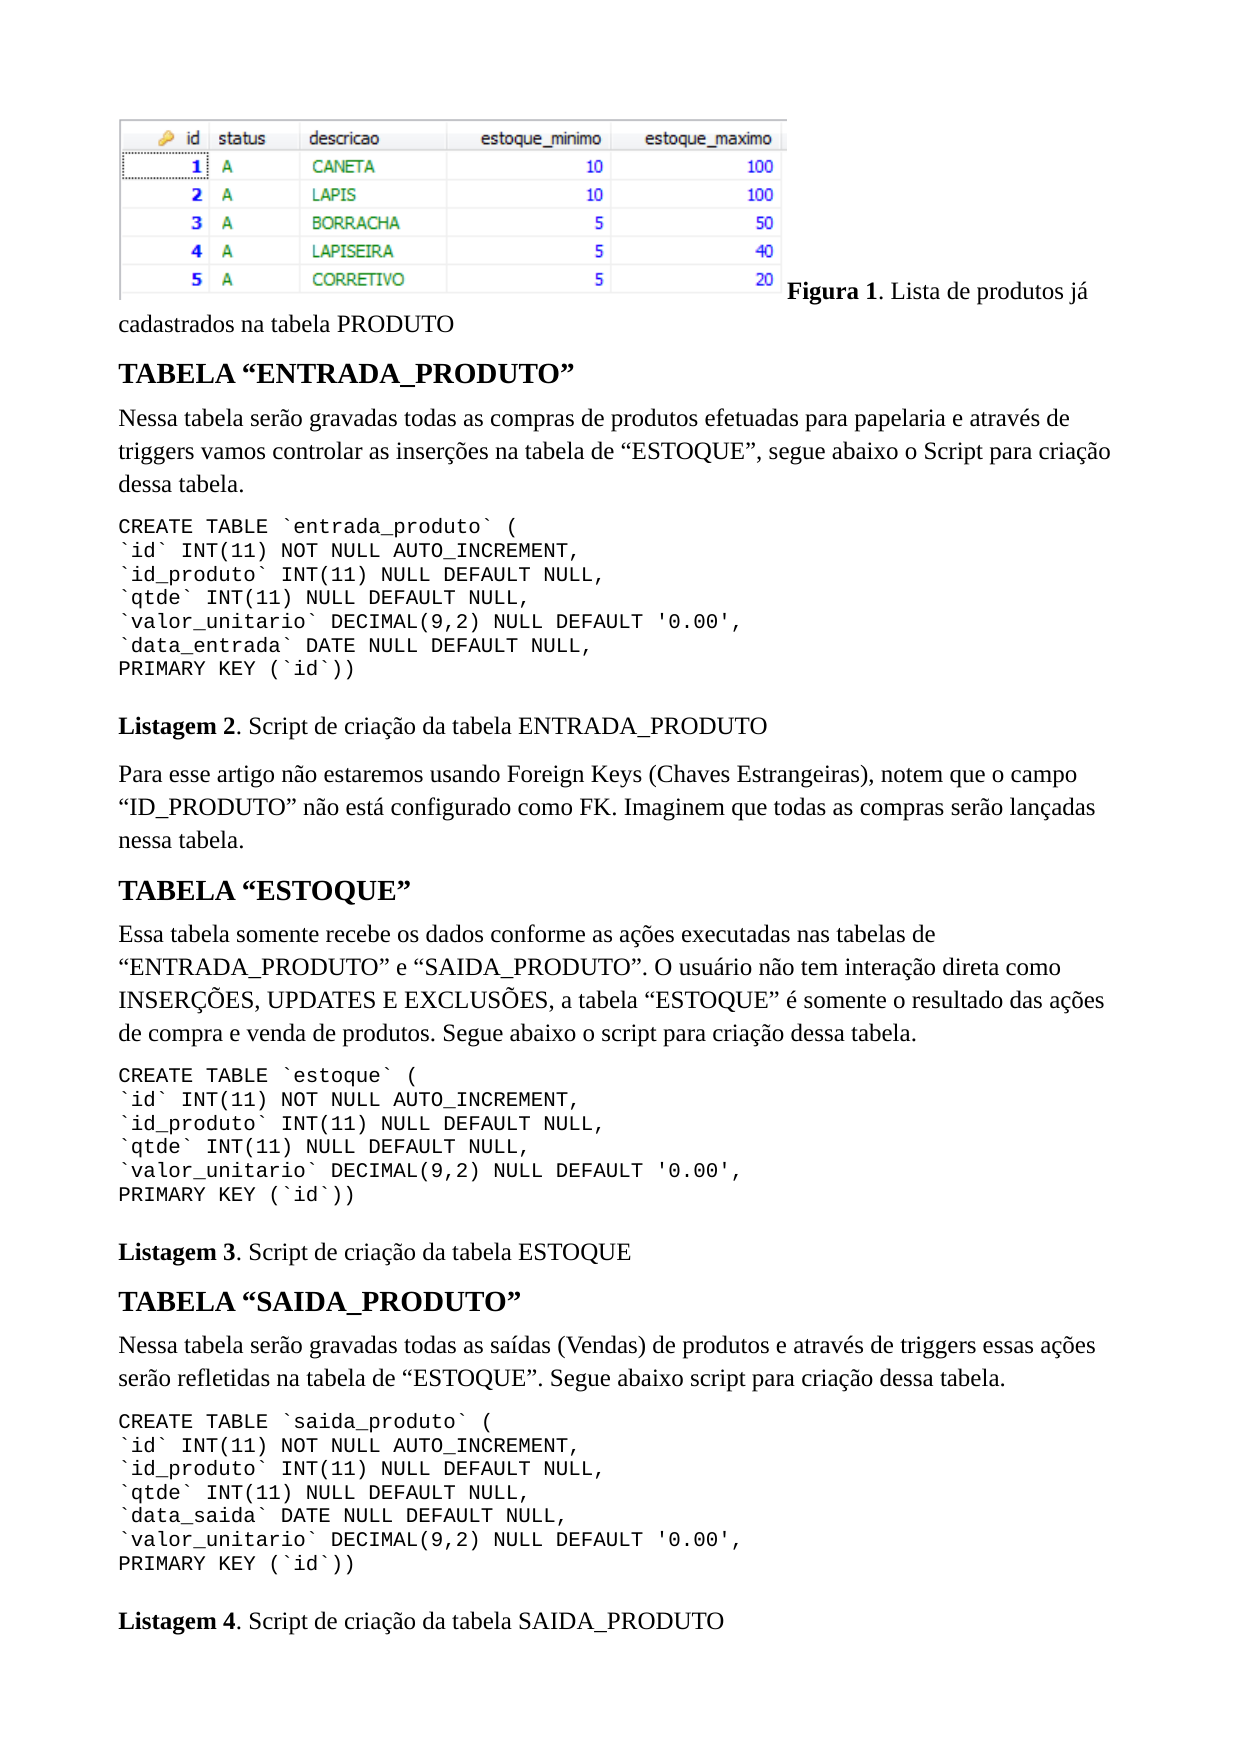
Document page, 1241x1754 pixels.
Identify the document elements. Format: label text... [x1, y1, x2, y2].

text `valor_unitario` DECIMAL(9,2) NULL DEFAULT '0.00', [118, 1529, 1122, 1553]
text Listagem 4. Script de criação da tabela SAIDA_PRODUTO [118, 1606, 1122, 1635]
text `data_entrada` DATE NULL DEFAULT NULL, [118, 634, 1122, 658]
text Nessa tabela serão gravadas todas as saídas (Vendas) de produtos e através de triggers essas ações serão refletidas na tabela de “ESTOQUE”. Segue abaixo script para criação dessa tabela. [118, 1330, 1122, 1392]
text Listagem 2. Script de criação da tabela ENTRADA_PRODUTO [118, 711, 1122, 740]
text `id_produto` INT(11) NULL DEFAULT NULL, [118, 564, 1122, 587]
text `qtde` INT(11) NULL DEFAULT NULL, [118, 1136, 1122, 1160]
text Para esse artigo não estaremos usando Foreign Keys (Chaves Estrangeiras), notem que o campo “ID_PRODUTO” não está configurado como FK. Imaginem que todas as compras serão lançadas nessa tabela. [118, 759, 1122, 854]
text CREATE TABLE `entrada_produto` ( [118, 516, 1122, 540]
text PRIMARY KEY (`id`)) [118, 1553, 1122, 1576]
text CREATE TABLE `saida_produto` ( [118, 1411, 1122, 1434]
text `id` INT(11) NOT NULL AUTO_INCREMENT, [118, 540, 1122, 564]
text `id_produto` INT(11) NULL DEFAULT NULL, [118, 1458, 1122, 1482]
text Nessa tabela serão gravadas todas as compras de produtos efetuadas para papelaria e através de triggers vamos controlar as inserções na tabela de “ESTOQUE”, segue abaixo o Script para criação dessa tabela. [118, 403, 1122, 497]
text Listagem 3. Script de criação da tabela ESTOQUE [118, 1237, 1122, 1265]
text `data_saida` DATE NULL DEFAULT NULL, [118, 1506, 1122, 1529]
text Essa tabela somente recebe os dados conforme as ações executadas nas tabelas de “ENTRADA_PRODUTO” e “SAIDA_PRODUTO”. O usuário não tem interação direta como INSERÇÕES, UPDATES E EXCLUSÕES, a tabela “ESTOQUE” é somente o resultado das ações de compra e venda de produtos. Segue abaixo o script para criação dessa tabela. [118, 919, 1122, 1046]
text PRIMARY KEY (`id`)) [118, 658, 1122, 682]
text `valor_unitario` DECIMAL(9,2) NULL DEFAULT '0.00', [118, 611, 1122, 634]
subtitle TABELA “SAIDA_PRODUTO” [118, 1284, 1122, 1318]
subtitle TABELA “ENTRADA_PRODUTO” [118, 357, 1122, 390]
text CREATE TABLE `estoque` ( [118, 1065, 1122, 1089]
text `id_produto` INT(11) NULL DEFAULT NULL, [118, 1113, 1122, 1136]
text `qtde` INT(11) NULL DEFAULT NULL, [118, 1482, 1122, 1506]
picture [118, 118, 787, 300]
subtitle TABELA “ESTOQUE” [118, 873, 1122, 906]
text `id` INT(11) NOT NULL AUTO_INCREMENT, [118, 1434, 1122, 1458]
text `id` INT(11) NOT NULL AUTO_INCREMENT, [118, 1089, 1122, 1113]
text `valor_unitario` DECIMAL(9,2) NULL DEFAULT '0.00', [118, 1160, 1122, 1183]
text `qtde` INT(11) NULL DEFAULT NULL, [118, 587, 1122, 611]
text PRIMARY KEY (`id`)) [118, 1183, 1122, 1207]
